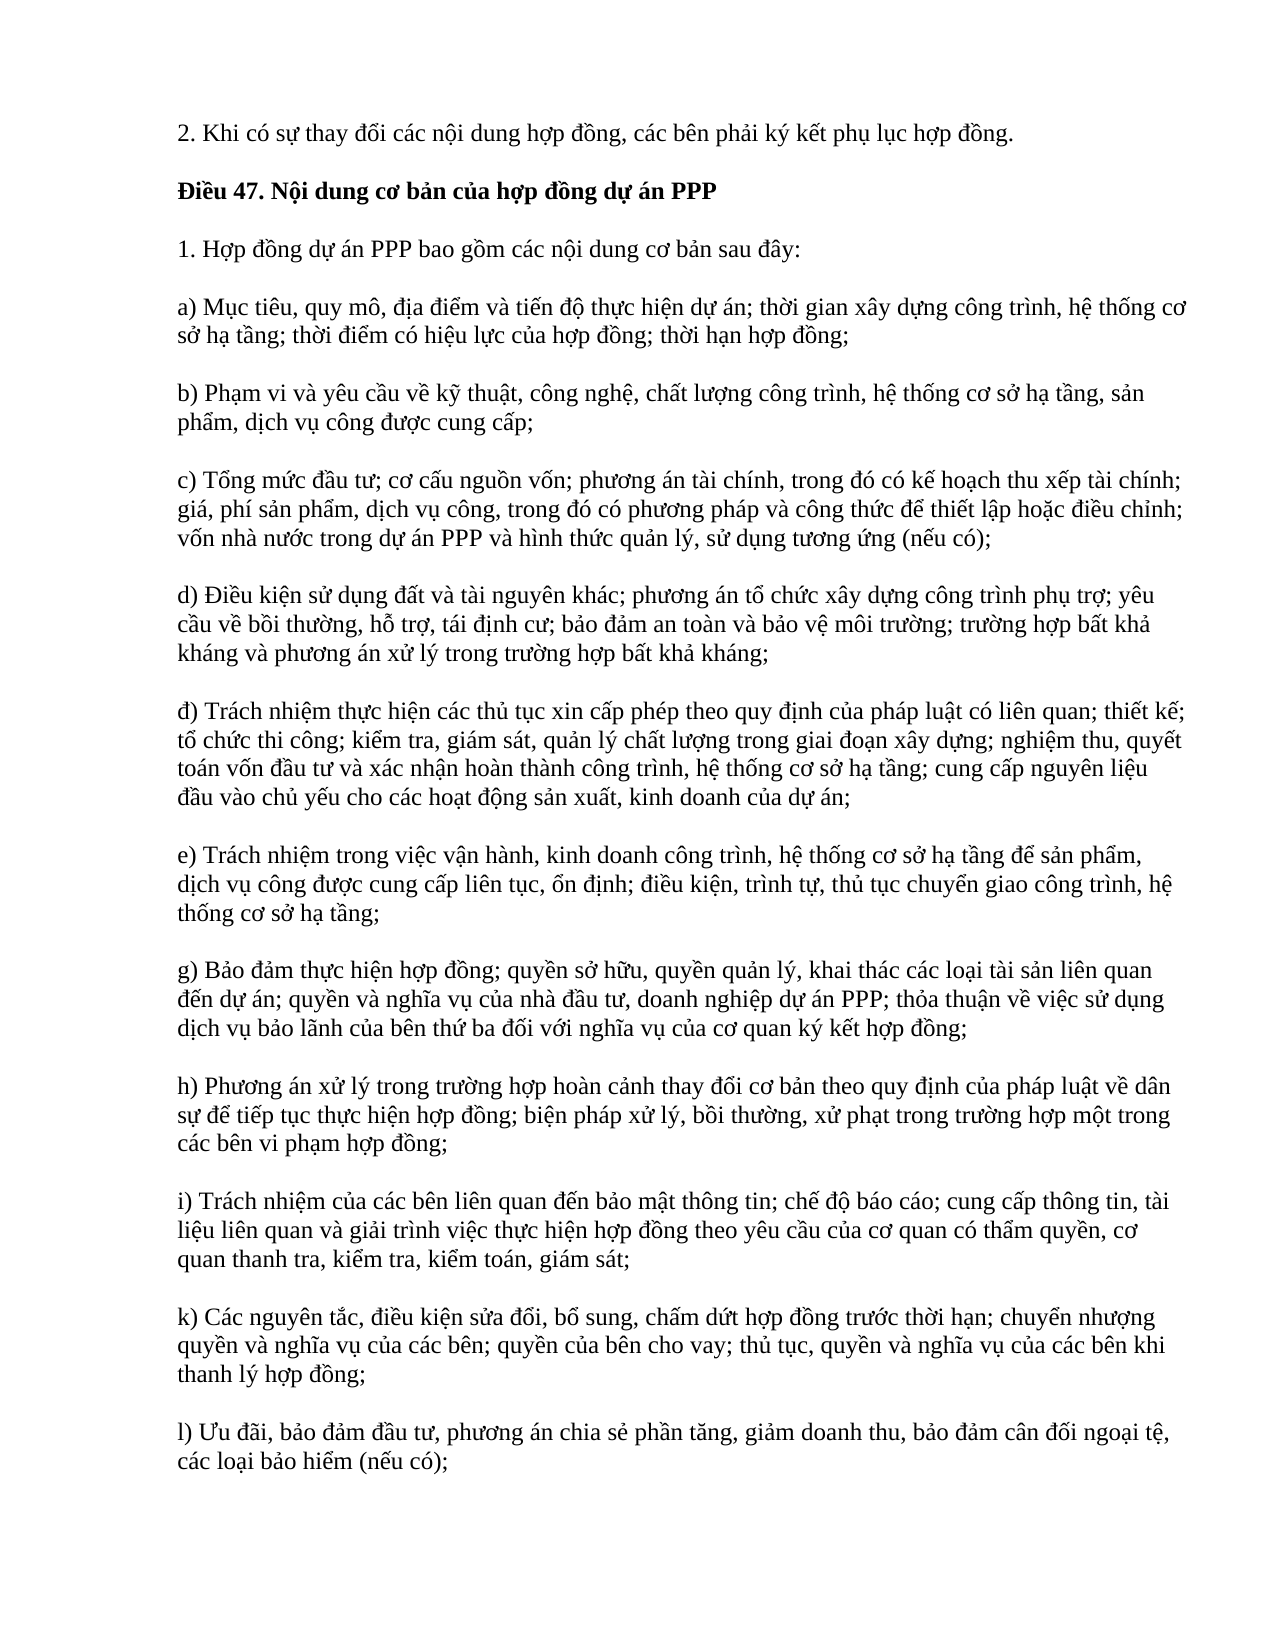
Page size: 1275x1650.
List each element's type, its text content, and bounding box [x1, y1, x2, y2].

text g) Bảo đảm thực hiện hợp đồng; quyền sở hữu, quyền quản lý, khai thác các loại tài sản liên quan đến dự án; quyền và nghĩa vụ của nhà đầu tư, doanh nghiệp dự án PPP; thỏa thuận về việc sử dụng dịch vụ bảo lãnh của bên thứ ba đối với nghĩa vụ của cơ quan ký kết hợp đồng; [177, 956, 1186, 1042]
text đ) Trách nhiệm thực hiện các thủ tục xin cấp phép theo quy định của pháp luật có liên quan; thiết kế; tổ chức thi công; kiểm tra, giám sát, quản lý chất lượng trong giai đoạn xây dựng; nghiệm thu, quyết toán vốn đầu tư và xác nhận hoàn thành công trình, hệ thống cơ sở hạ tầng; cung cấp nguyên liệu đầu vào chủ yếu cho các hoạt động sản xuất, kinh doanh của dự án; [177, 696, 1186, 811]
text 1. Hợp đồng dự án PPP bao gồm các nội dung cơ bản sau đây: [177, 234, 1186, 263]
text h) Phương án xử lý trong trường hợp hoàn cảnh thay đổi cơ bản theo quy định của pháp luật về dân sự để tiếp tục thực hiện hợp đồng; biện pháp xử lý, bồi thường, xử phạt trong trường hợp một trong các bên vi phạm hợp đồng; [177, 1071, 1186, 1157]
text a) Mục tiêu, quy mô, địa điểm và tiến độ thực hiện dự án; thời gian xây dựng công trình, hệ thống cơ sở hạ tầng; thời điểm có hiệu lực của hợp đồng; thời hạn hợp đồng; [177, 292, 1186, 349]
text b) Phạm vi và yêu cầu về kỹ thuật, công nghệ, chất lượng công trình, hệ thống cơ sở hạ tầng, sản phẩm, dịch vụ công được cung cấp; [177, 378, 1186, 436]
text e) Trách nhiệm trong việc vận hành, kinh doanh công trình, hệ thống cơ sở hạ tầng để sản phẩm, dịch vụ công được cung cấp liên tục, ổn định; điều kiện, trình tự, thủ tục chuyển giao công trình, hệ thống cơ sở hạ tầng; [177, 840, 1186, 926]
text k) Các nguyên tắc, điều kiện sửa đổi, bổ sung, chấm dứt hợp đồng trước thời hạn; chuyển nhượng quyền và nghĩa vụ của các bên; quyền của bên cho vay; thủ tục, quyền và nghĩa vụ của các bên khi thanh lý hợp đồng; [177, 1302, 1186, 1388]
text c) Tổng mức đầu tư; cơ cấu nguồn vốn; phương án tài chính, trong đó có kế hoạch thu xếp tài chính; giá, phí sản phẩm, dịch vụ công, trong đó có phương pháp và công thức để thiết lập hoặc điều chỉnh; vốn nhà nước trong dự án PPP và hình thức quản lý, sử dụng tương ứng (nếu có); [177, 465, 1186, 551]
text l) Ưu đãi, bảo đảm đầu tư, phương án chia sẻ phần tăng, giảm doanh thu, bảo đảm cân đối ngoại tệ, các loại bảo hiểm (nếu có); [177, 1417, 1186, 1475]
text i) Trách nhiệm của các bên liên quan đến bảo mật thông tin; chế độ báo cáo; cung cấp thông tin, tài liệu liên quan và giải trình việc thực hiện hợp đồng theo yêu cầu của cơ quan có thẩm quyền, cơ quan thanh tra, kiểm tra, kiểm toán, giám sát; [177, 1186, 1186, 1273]
text 2. Khi có sự thay đổi các nội dung hợp đồng, các bên phải ký kết phụ lục hợp đồng. [177, 118, 1186, 147]
text Điều 47. Nội dung cơ bản của hợp đồng dự án PPP [177, 176, 1186, 205]
text d) Điều kiện sử dụng đất và tài nguyên khác; phương án tổ chức xây dựng công trình phụ trợ; yêu cầu về bồi thường, hỗ trợ, tái định cư; bảo đảm an toàn và bảo vệ môi trường; trường hợp bất khả kháng và phương án xử lý trong trường hợp bất khả kháng; [177, 581, 1186, 667]
